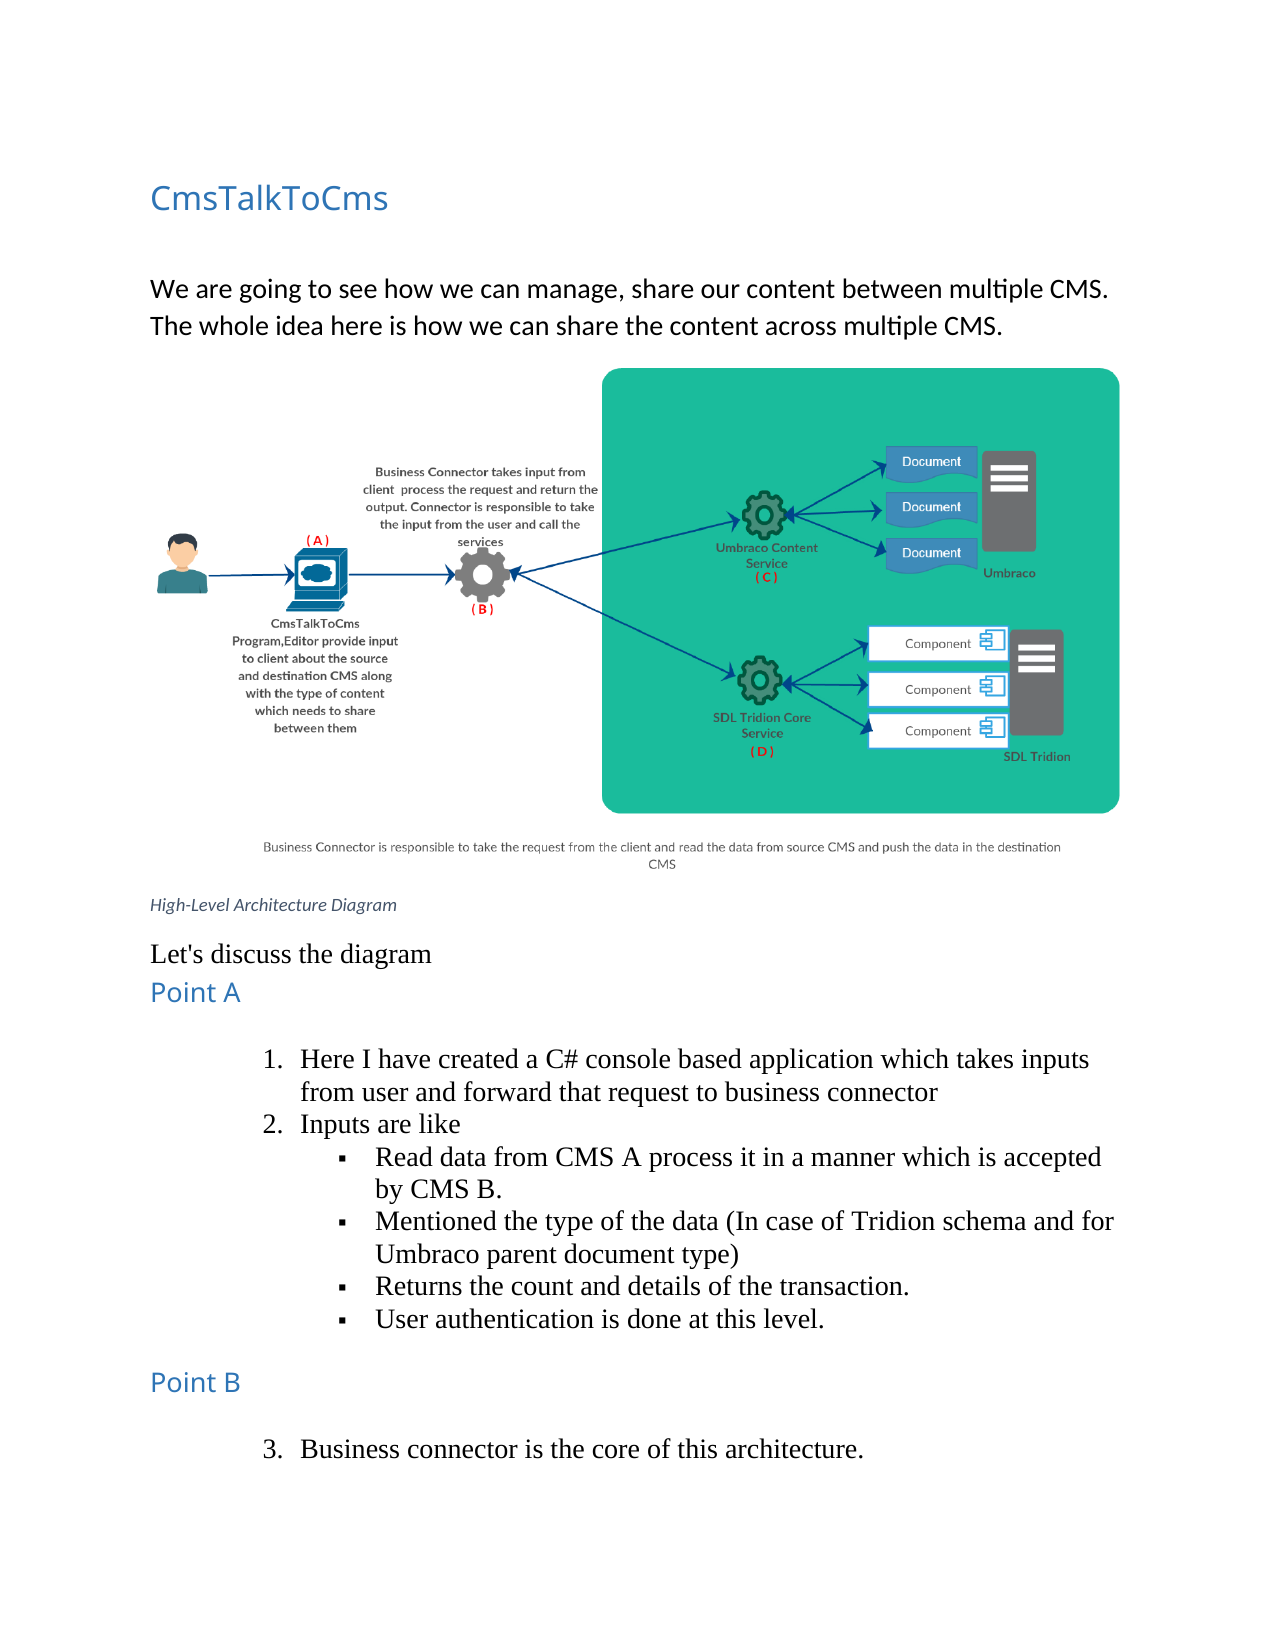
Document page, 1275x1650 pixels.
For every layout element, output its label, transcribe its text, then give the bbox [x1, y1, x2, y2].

text Let's discuss the diagram [150, 937, 1125, 969]
list Returns the count and details of the transaction. [337, 1269, 1125, 1302]
list Mentioned the type of the data (In case of Tridion schema and for Umbraco parent document type) [337, 1204, 1125, 1269]
text We are going to see how we can manage, share our content between multiple CMS. The whole idea here is how we can share the content across multiple CMS. [150, 271, 1125, 342]
list Inputs are like [262, 1107, 1125, 1140]
list Read data from CMS A process it in a manner which is accepted by CMS B. [337, 1140, 1125, 1204]
subtitle Point B [150, 1363, 1125, 1400]
text High-Level Architecture Diagram [150, 893, 1125, 916]
subtitle CmsTalkToCms [150, 175, 1125, 220]
subtitle Point A [150, 973, 1125, 1010]
picture [150, 361, 1125, 875]
list Business connector is the core of this architecture. [262, 1432, 1125, 1464]
list User authentication is done at this level. [337, 1302, 1125, 1334]
list Here I have created a C# console based application which takes inputs from user and forward that request to business connector [262, 1042, 1125, 1107]
